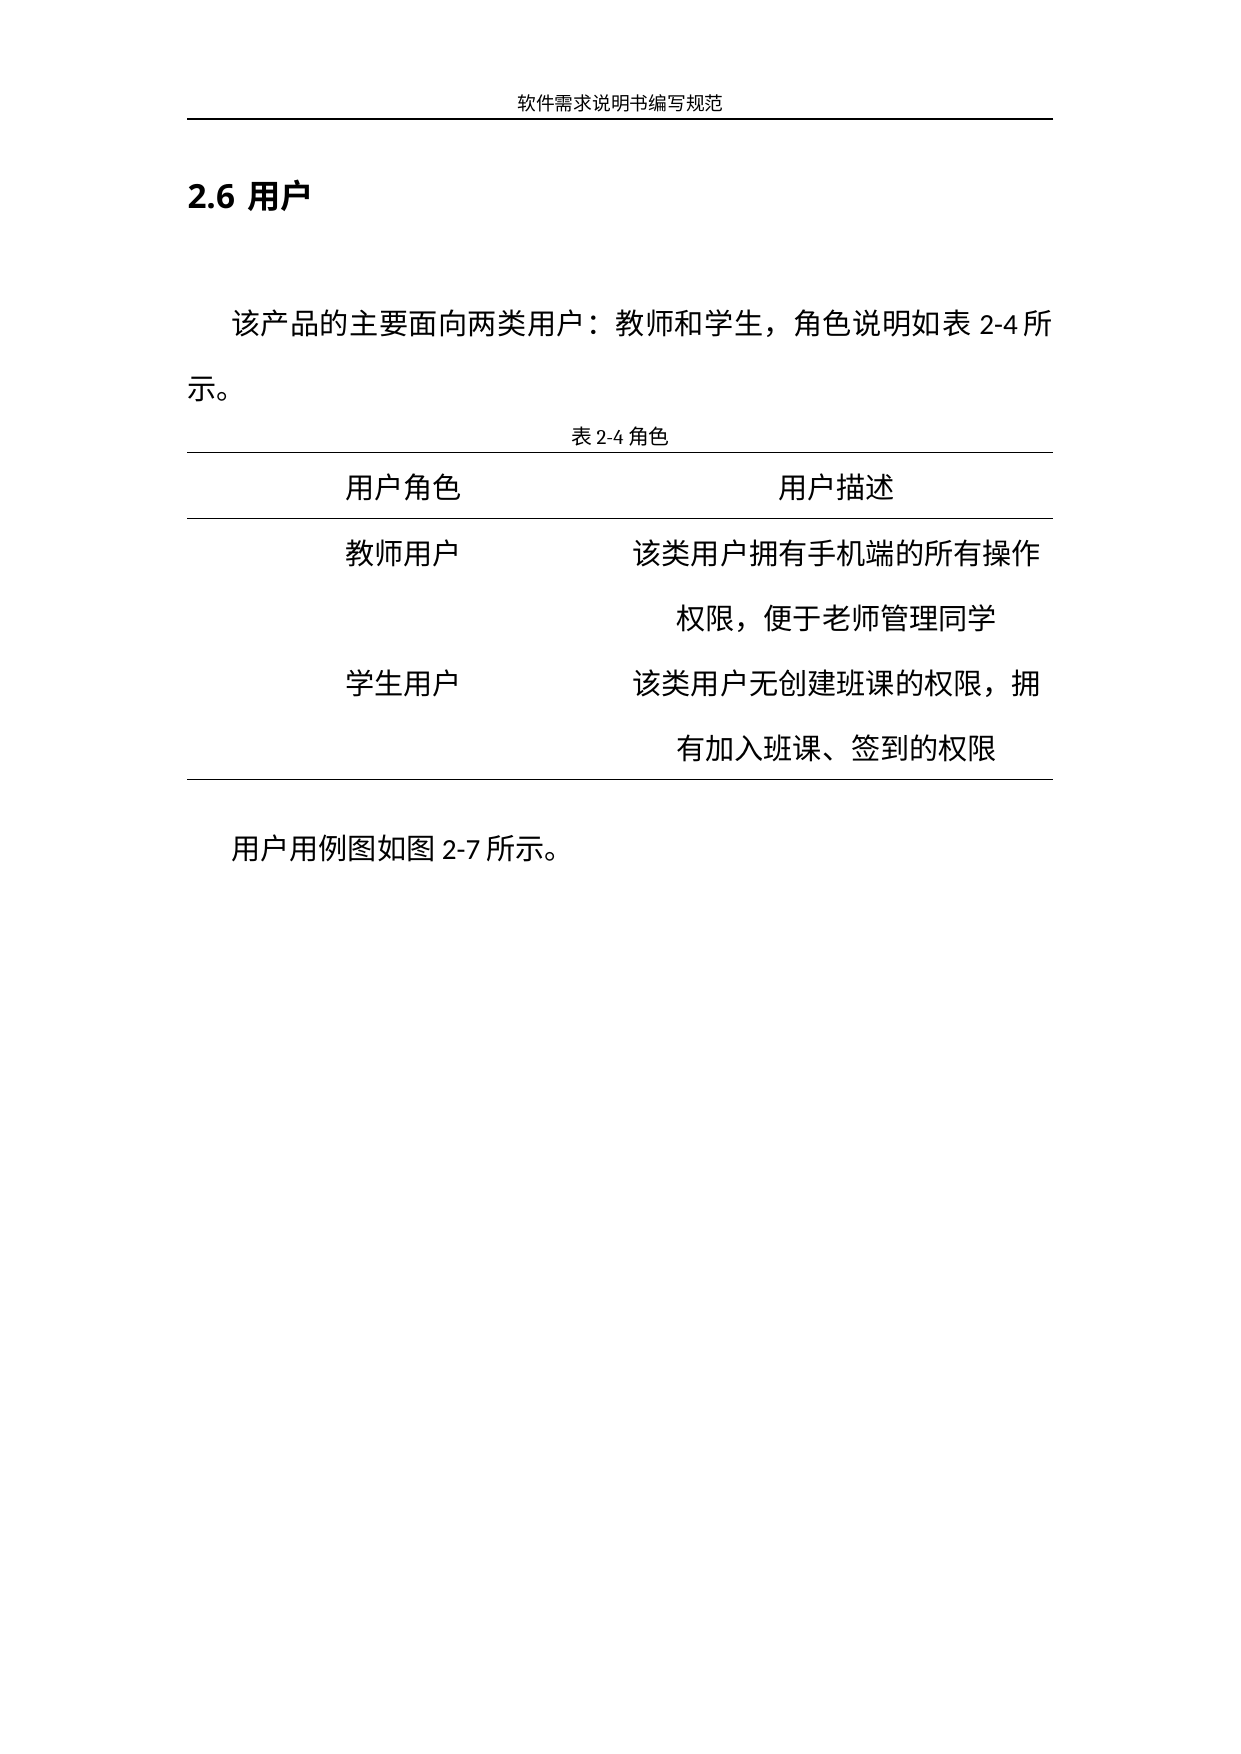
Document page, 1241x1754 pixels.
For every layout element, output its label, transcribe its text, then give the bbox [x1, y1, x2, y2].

table_cell 该类用户无创建班课的权限，拥有加入班课、签到的权限 [620, 649, 1053, 779]
text 用户用例图如图 2-7所示。 [187, 814, 1053, 879]
table_header 用户描述 [620, 453, 1053, 518]
subtitle 用户 [187, 162, 1053, 227]
table_cell 该类用户拥有手机端的所有操作权限，便于老师管理同学 [620, 519, 1053, 649]
table_cell 教师用户 [187, 519, 619, 649]
table_header 用户角色 [187, 453, 619, 518]
table_cell 学生用户 [187, 649, 619, 779]
